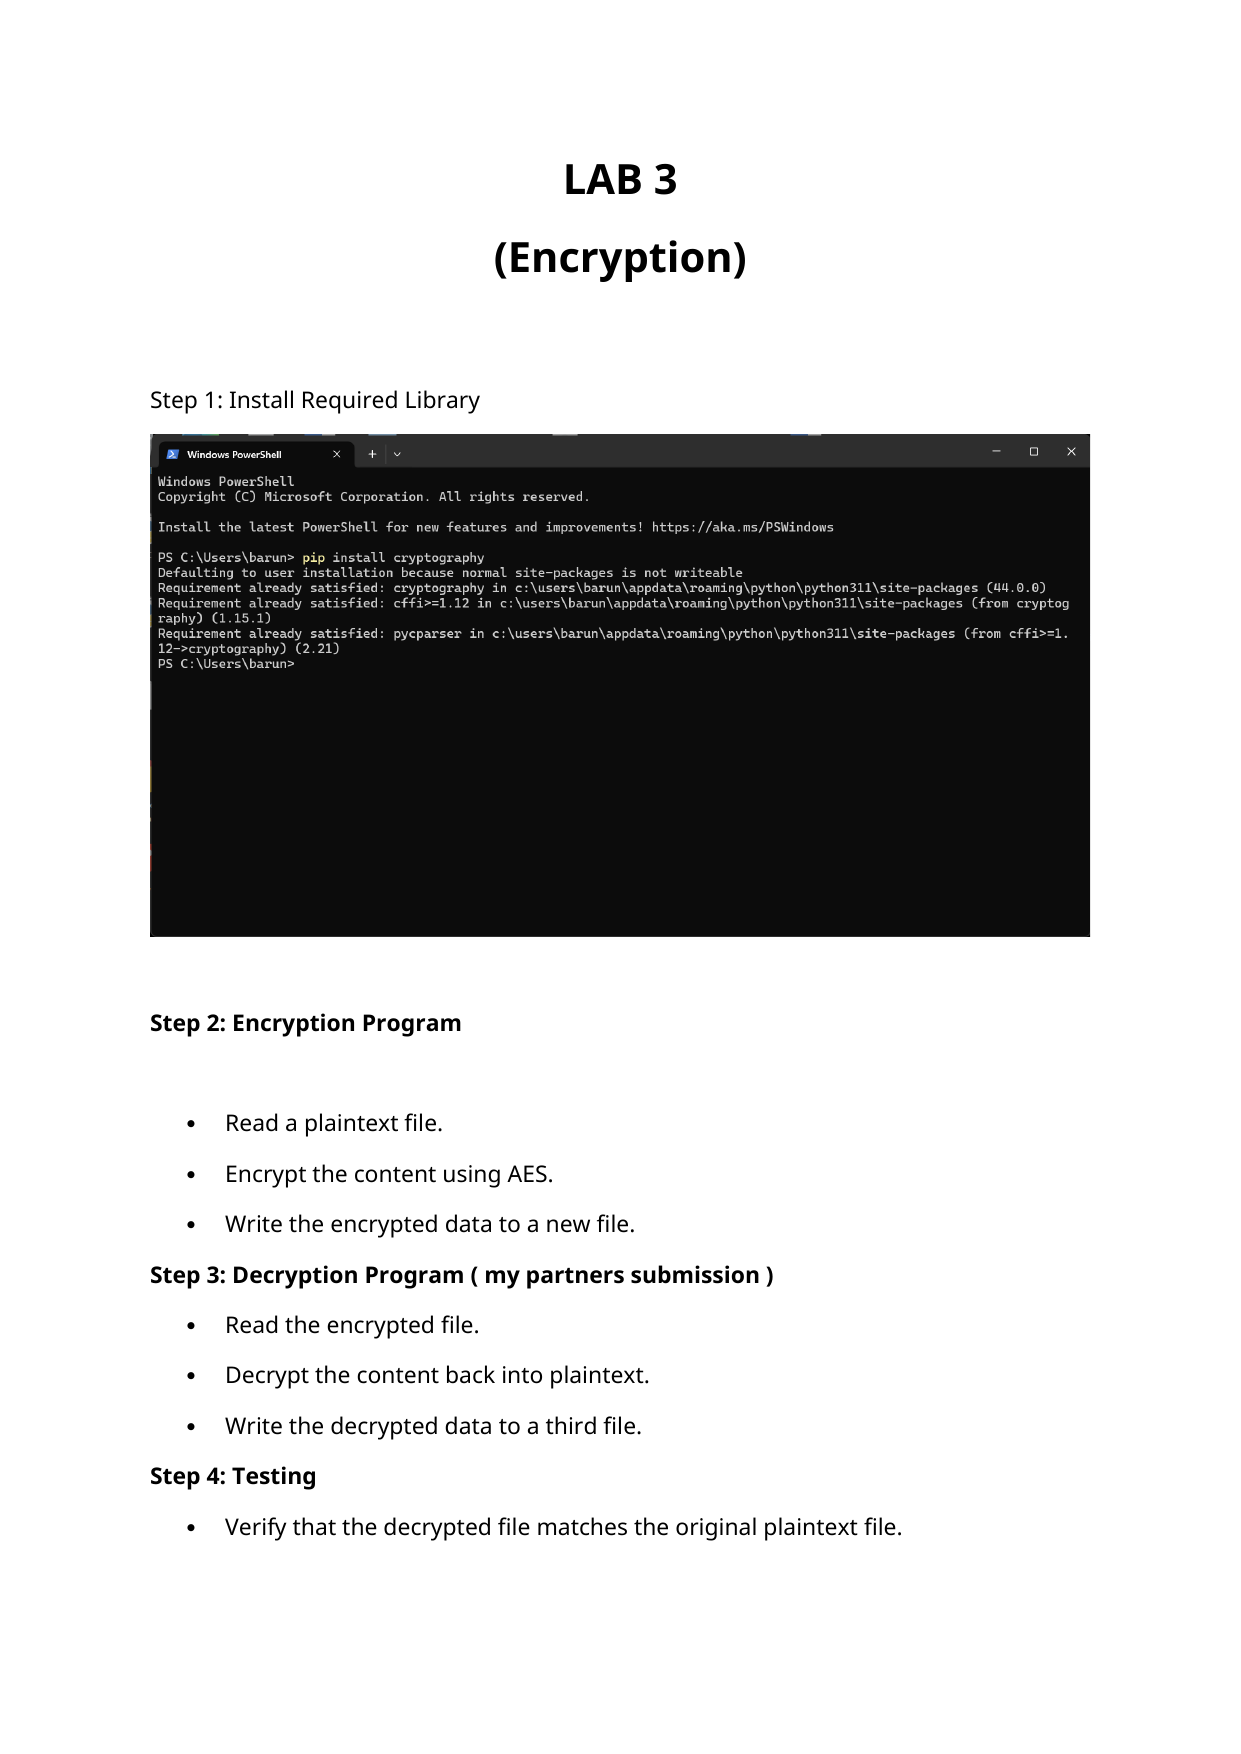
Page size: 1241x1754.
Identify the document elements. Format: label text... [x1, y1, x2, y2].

text LAB 3 [150, 150, 1090, 207]
list Read the encrypted file. [187, 1309, 1090, 1340]
list Write the encrypted data to a new file. [187, 1208, 1090, 1239]
text Step 1: Install Required Library [150, 384, 1090, 415]
list Decrypt the content back into plaintext. [187, 1359, 1090, 1391]
picture [150, 434, 1091, 937]
text Step 2: Encryption Program [150, 1007, 1090, 1038]
list Verify that the decrypted file matches the original plaintext file. [187, 1511, 1090, 1542]
text (Encryption) [150, 228, 1090, 285]
text Step 3: Decryption Program ( my partners submission ) [150, 1259, 1090, 1290]
text Step 4: Testing [150, 1460, 1090, 1492]
list Read a plaintext file. [187, 1107, 1090, 1139]
list Encrypt the content using AES. [187, 1158, 1090, 1189]
list Write the decrypted data to a third file. [187, 1410, 1090, 1441]
